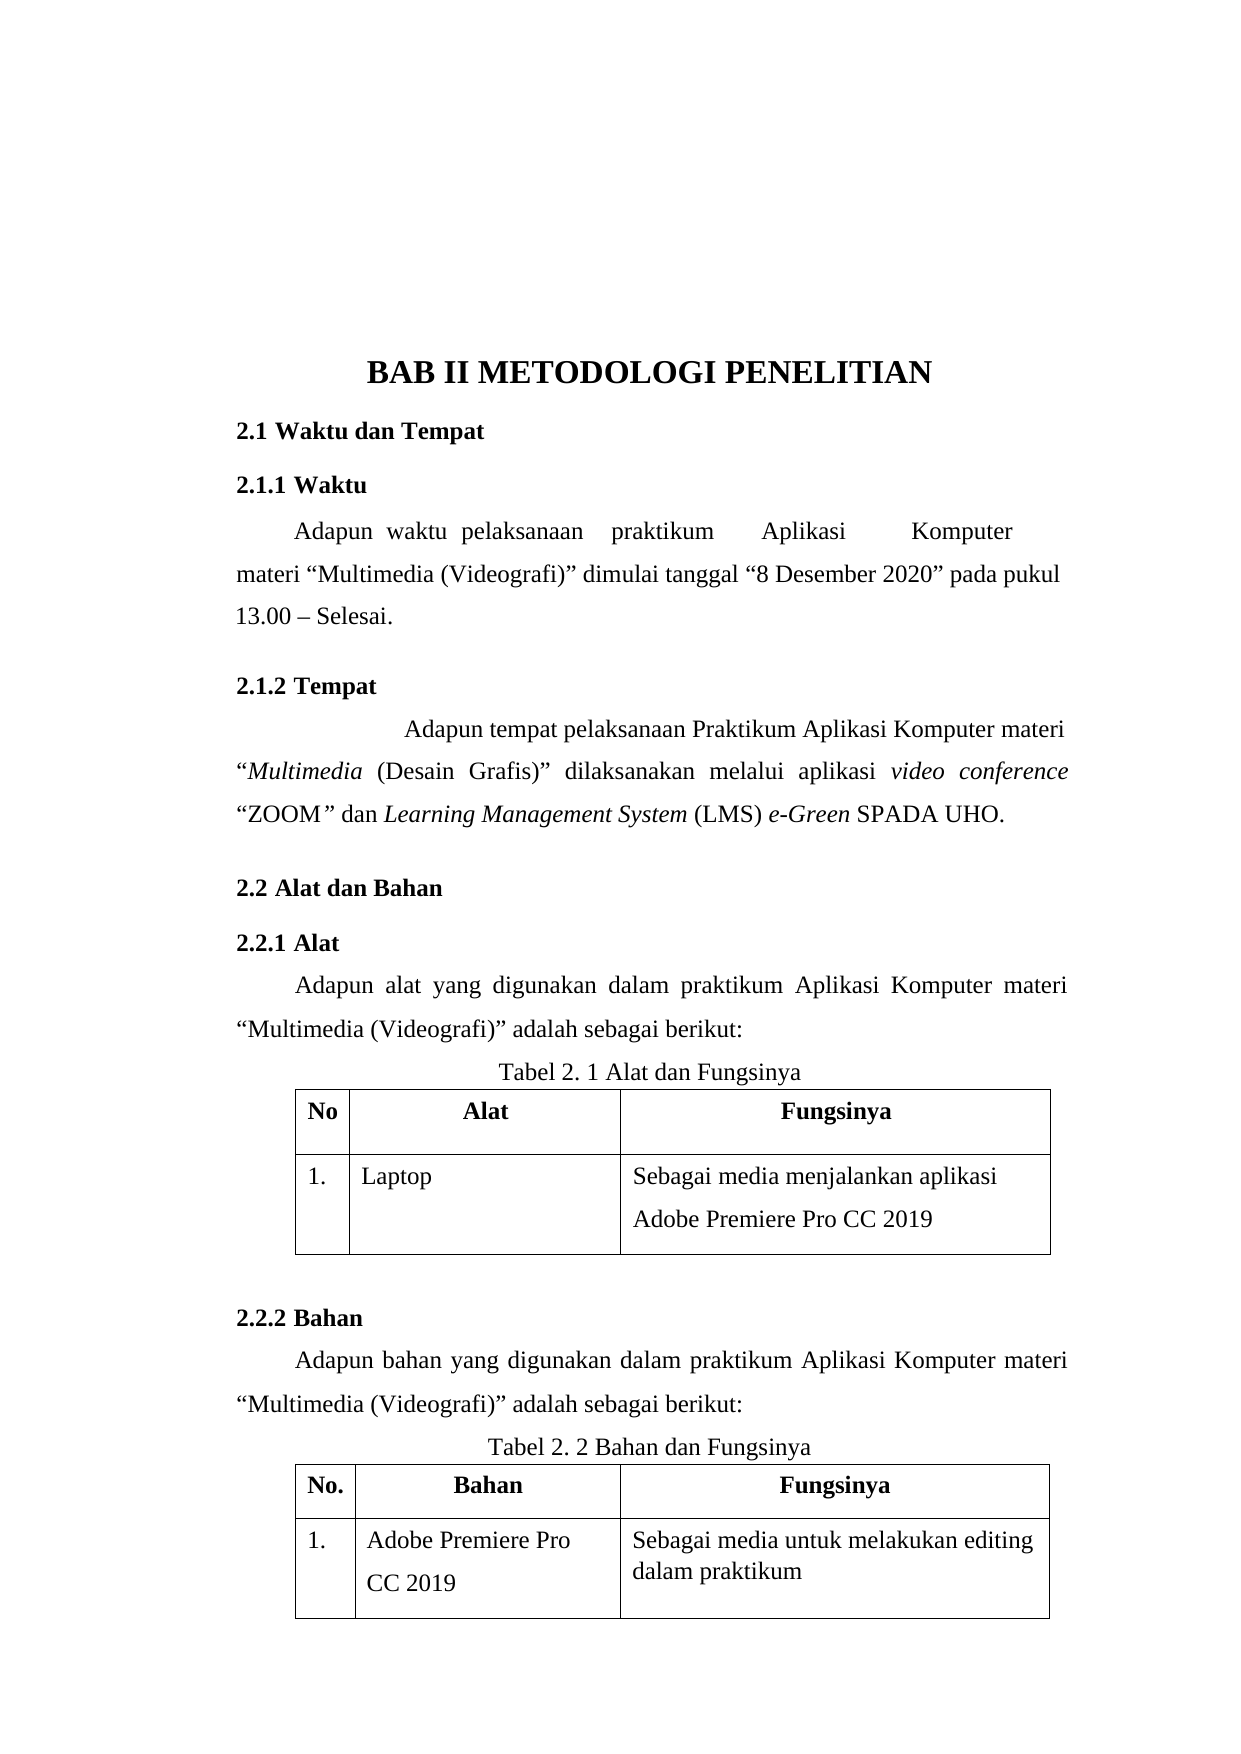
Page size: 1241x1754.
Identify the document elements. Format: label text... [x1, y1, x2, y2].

subtitle BAB II METODOLOGI PENELITIAN [236, 352, 1063, 391]
table_cell 1. [296, 1519, 355, 1618]
table_header Alat [462, 1090, 620, 1154]
text Adapun waktu pelaksanaan praktikum Aplikasi Komputer materi “Multimedia (Videografi)” dimulai tanggal “8 Desember 2020” pada pukul 13.00 – Selesai. [235, 516, 1068, 630]
text Adapun alat yang digunakan dalam praktikum Aplikasi Komputer materi “Multimedia (Videografi)” adalah sebagai berikut: [236, 971, 1068, 1042]
subtitle 2.1.2 Tempat [236, 671, 1068, 700]
table_header No [296, 1090, 349, 1154]
table_header No. [296, 1465, 355, 1518]
subtitle 2.1 Waktu dan Tempat [236, 416, 1068, 445]
subtitle 2.1.1 Waktu [236, 471, 1068, 499]
text “Multimedia (Desain Grafis)” dilaksanakan melalui aplikasi video conference “ZOOM” dan Learning Management System (LMS) e-Green SPADA UHO. [236, 756, 1068, 828]
table_cell Laptop [350, 1155, 462, 1254]
table_header Fungsinya [621, 1090, 1050, 1154]
table_cell Sebagai media untuk melakukan editing dalam praktikum [621, 1519, 1049, 1618]
table_cell Sebagai media menjalankan aplikasi Adobe Premiere Pro CC 2019 [621, 1155, 1050, 1254]
table_header Bahan [356, 1465, 620, 1518]
table_cell Adobe Premiere Pro CC 2019 [356, 1519, 620, 1618]
text Tabel 2. 1 Alat dan Fungsinya [236, 1057, 1063, 1086]
table_cell 1. [296, 1155, 349, 1254]
table_header [350, 1090, 462, 1154]
subtitle 2.2 Alat dan Bahan [236, 873, 1068, 902]
subtitle 2.2.1 Alat [236, 928, 1068, 957]
text Adapun tempat pelaksanaan Praktikum Aplikasi Komputer materi [236, 714, 1065, 742]
table_header Fungsinya [621, 1465, 1049, 1518]
subtitle 2.2.2 Bahan [236, 1303, 1068, 1332]
table_cell [462, 1155, 620, 1254]
text Tabel 2. 2 Bahan dan Fungsinya [236, 1432, 1063, 1461]
text Adapun bahan yang digunakan dalam praktikum Aplikasi Komputer materi “Multimedia (Videografi)” adalah sebagai berikut: [236, 1346, 1068, 1417]
